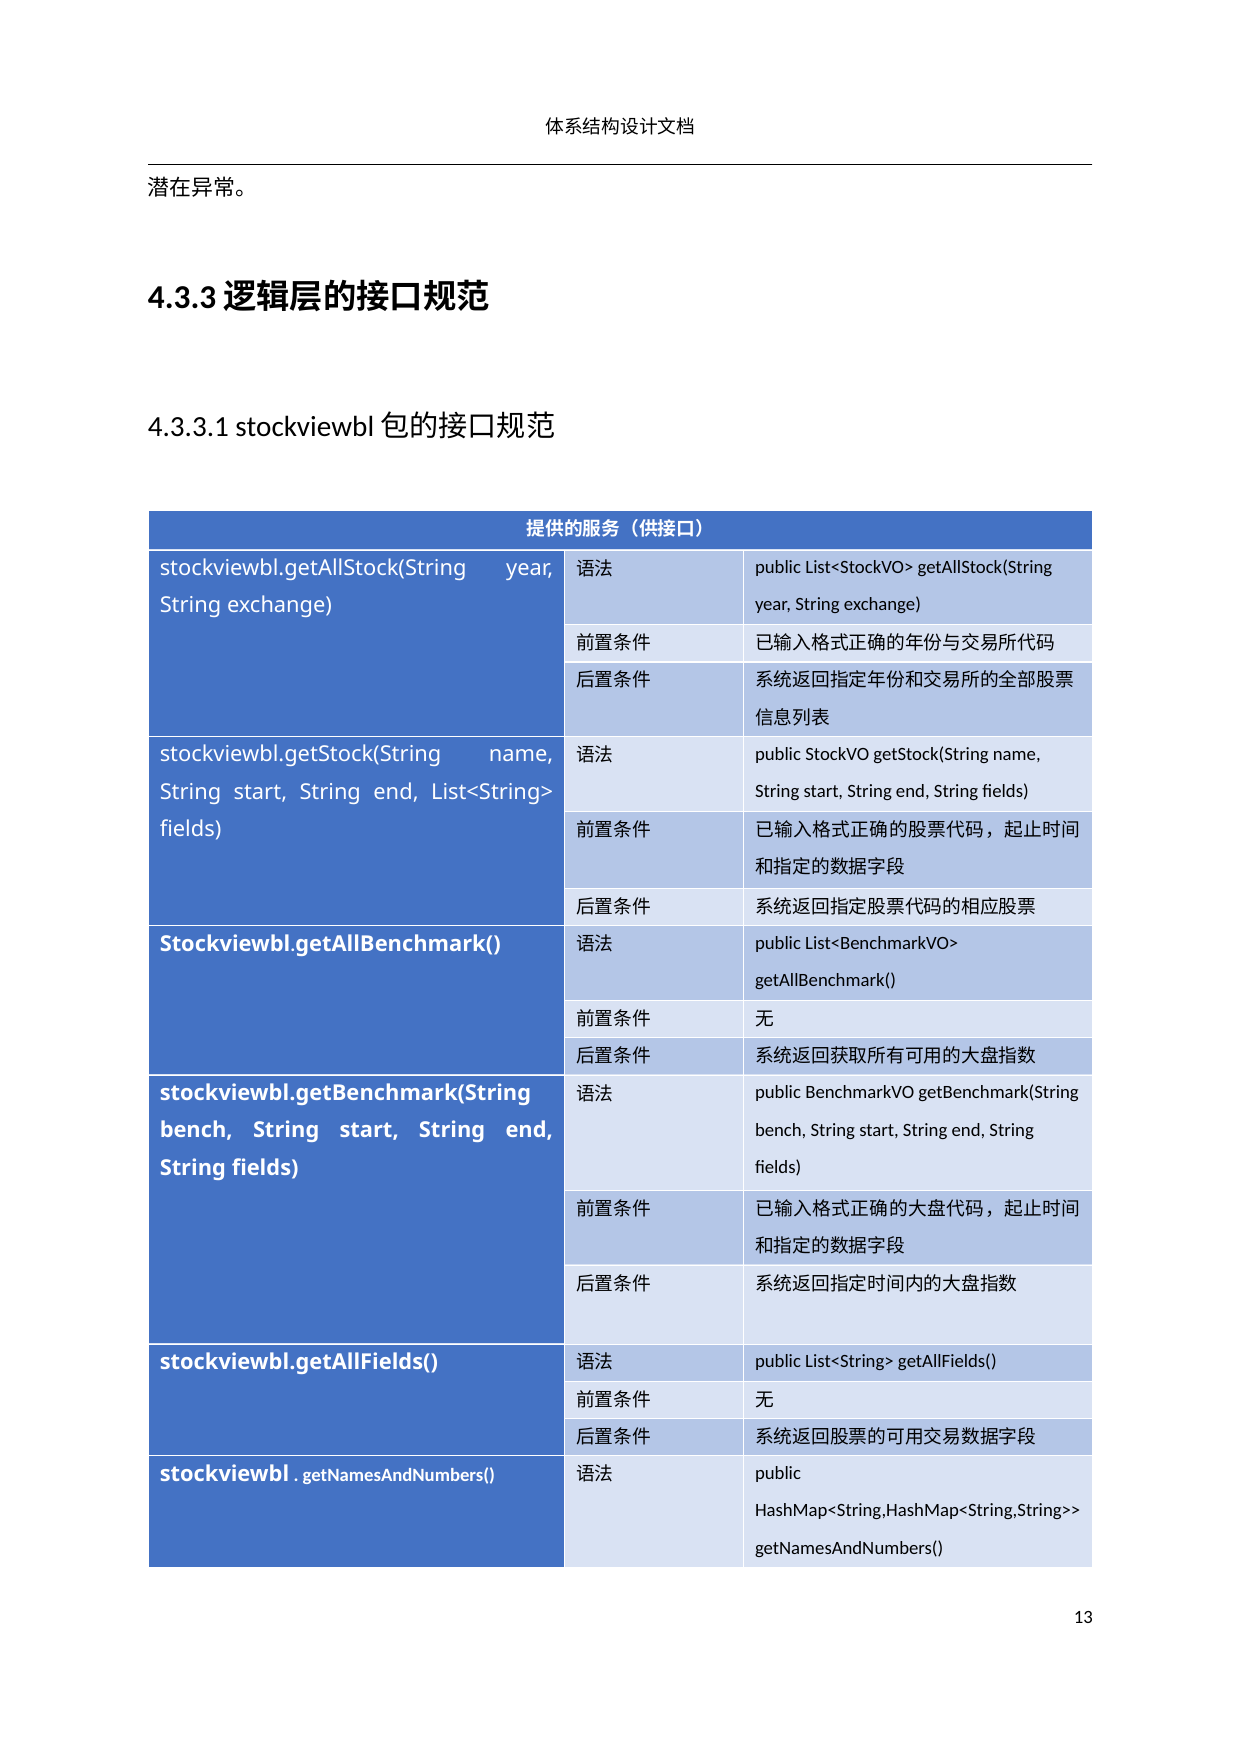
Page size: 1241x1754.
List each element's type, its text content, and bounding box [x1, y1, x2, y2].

subtitle 4.3.3.1 stockviewbl包的接口规范 [148, 391, 1092, 456]
table_cell 语法 [565, 1076, 743, 1190]
table_cell public HashMap<String,HashMap<String,String>> getNamesAndNumbers() [744, 1456, 1092, 1567]
table_cell 已输入格式正确的股票代码，起止时间和指定的数据字段 [744, 812, 1092, 888]
table_cell 前置条件 [565, 625, 743, 661]
table_cell 无 [744, 1382, 1092, 1418]
table_cell 系统返回指定年份和交易所的全部股票信息列表 [744, 663, 1092, 736]
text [148, 169, 1092, 202]
table_cell 已输入格式正确的大盘代码，起止时间和指定的数据字段 [744, 1191, 1092, 1264]
table_cell 系统返回指定时间内的大盘指数 [744, 1266, 1092, 1343]
table_cell 后置条件 [565, 663, 743, 736]
table_cell 语法 [565, 1456, 743, 1567]
table_header 提供的服务（供接口） [149, 511, 1092, 549]
table_cell 无 [744, 1001, 1092, 1037]
table_cell 前置条件 [565, 812, 743, 888]
table_cell 语法 [565, 551, 743, 624]
table_cell 系统返回股票的可用交易数据字段 [744, 1419, 1092, 1455]
table_cell stockviewbl.getAllFields() [149, 1345, 564, 1455]
table_cell stockviewbl.getAllStock(String year, String exchange) [149, 551, 564, 736]
table_cell 系统返回指定股票代码的相应股票 [744, 889, 1092, 925]
table_cell 前置条件 [565, 1382, 743, 1418]
table_cell public List<BenchmarkVO> getAllBenchmark() [744, 926, 1092, 1000]
table_cell public StockVO getStock(String name, String start, String end, String fields) [744, 737, 1092, 811]
table_cell public BenchmarkVO getBenchmark(String bench, String start, String end, String fields) [744, 1076, 1092, 1190]
table_cell 已输入格式正确的年份与交易所代码 [744, 625, 1092, 661]
table_cell 前置条件 [565, 1001, 743, 1037]
table_cell 后置条件 [565, 1419, 743, 1455]
table_cell 前置条件 [565, 1191, 743, 1264]
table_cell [149, 1456, 564, 1567]
table_cell 系统返回获取所有可用的大盘指数 [744, 1038, 1092, 1074]
table_cell 语法 [565, 926, 743, 1000]
table_cell public List<StockVO> getAllStock(String year, String exchange) [744, 551, 1092, 624]
table_cell 后置条件 [565, 1266, 743, 1343]
table_cell 后置条件 [565, 889, 743, 925]
table_cell 语法 [565, 1345, 743, 1381]
table_cell Stockviewbl.getAllBenchmark() [149, 926, 564, 1074]
table_cell 后置条件 [565, 1038, 743, 1074]
table_cell public List<String> getAllFields() [744, 1345, 1092, 1381]
subtitle 4.3.3逻辑层的接口规范 [148, 262, 1092, 327]
table_cell stockviewbl.getBenchmark(String bench, String start, String end, String fields) [149, 1076, 564, 1343]
table_cell stockviewbl.getStock(String name, String start, String end, List<String> fields) [149, 737, 564, 925]
table_cell 语法 [565, 737, 743, 811]
